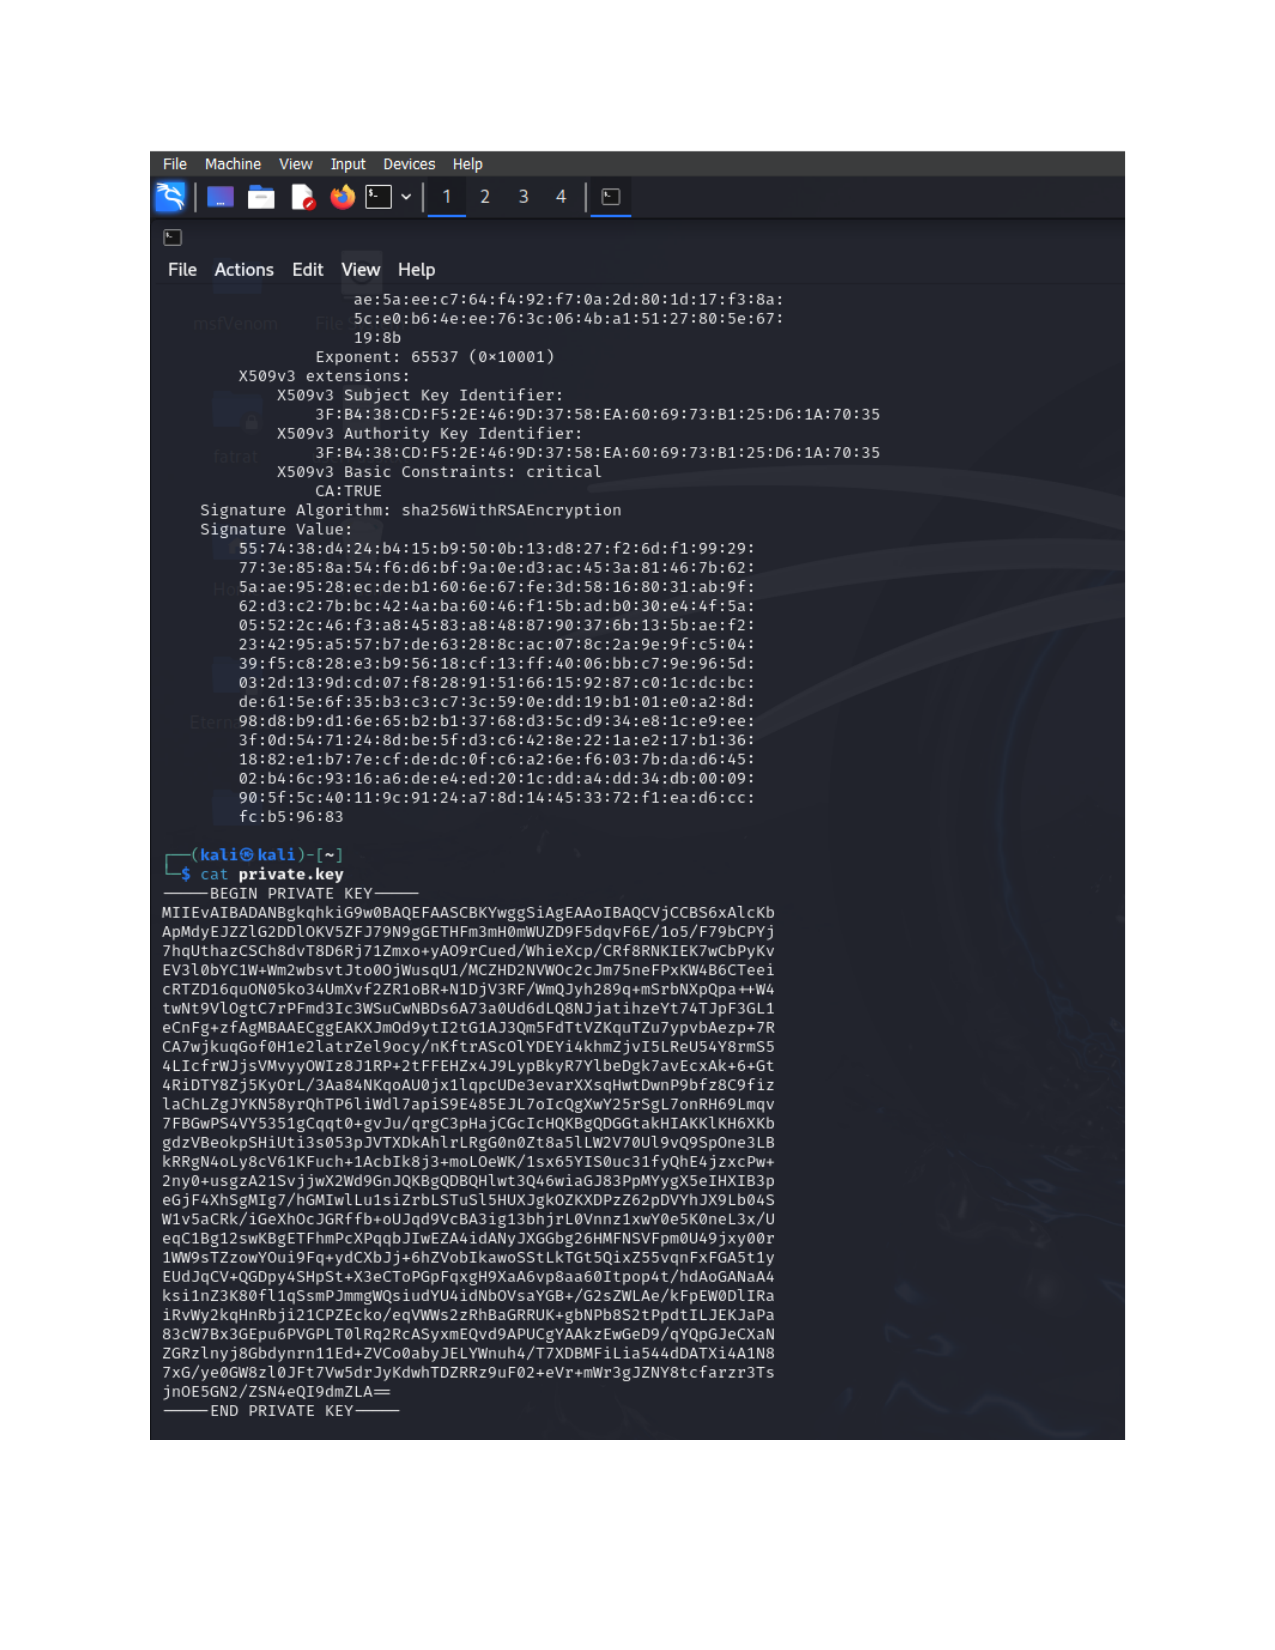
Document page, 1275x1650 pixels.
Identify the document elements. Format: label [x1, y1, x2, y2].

picture [150, 150, 1125, 1440]
